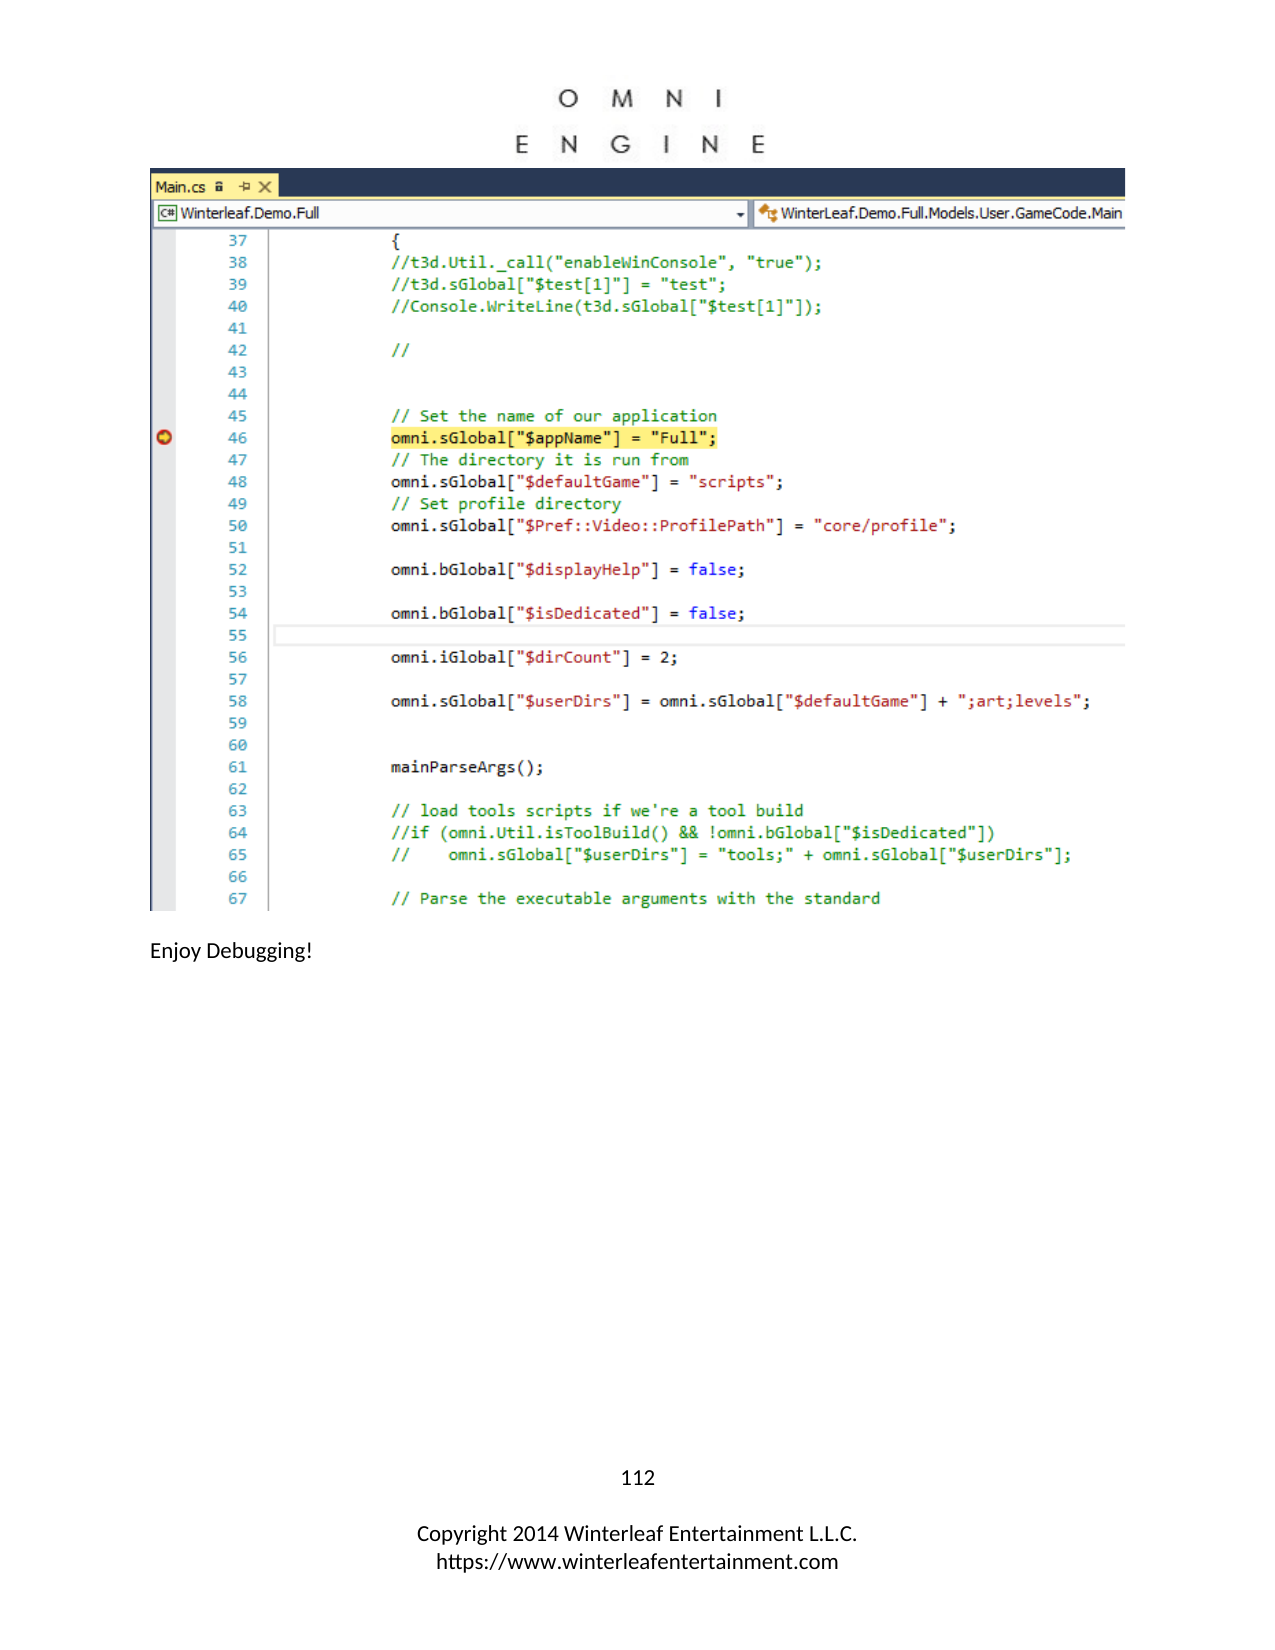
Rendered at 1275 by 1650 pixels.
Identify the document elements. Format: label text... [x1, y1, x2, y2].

text Enjoy Debugging! [150, 936, 1125, 964]
picture [150, 75, 1125, 911]
